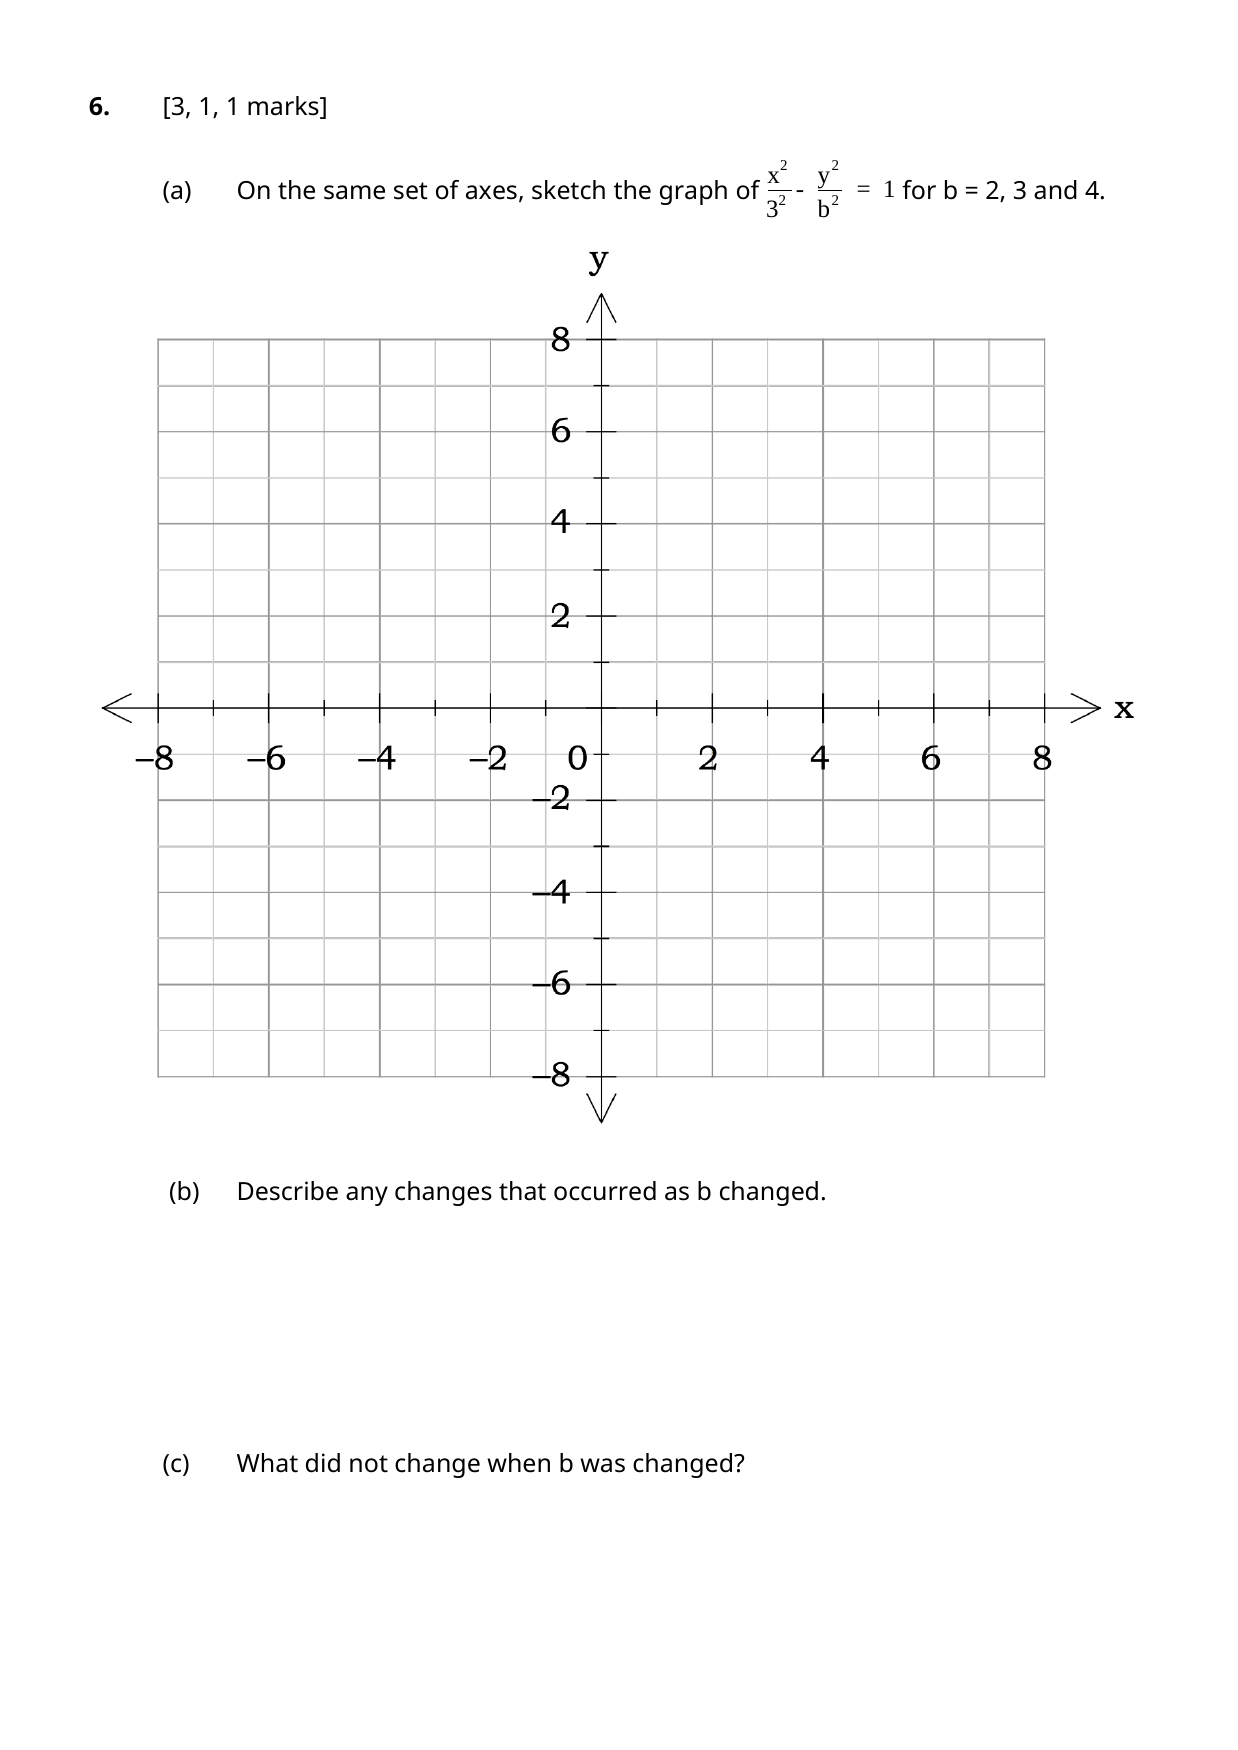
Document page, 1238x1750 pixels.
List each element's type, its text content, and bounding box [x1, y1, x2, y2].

text 6. [3, 1, 1 marks] [89, 89, 1152, 123]
text (c) What did not change when b was changed? [162, 1446, 1152, 1480]
text (b) Describe any changes that occurred as b changed. [162, 1173, 1152, 1207]
picture [88, 222, 1151, 1139]
text (a) On the same set of axes, sketch the graph of for b = 2, 3 and 4. [162, 157, 1152, 223]
